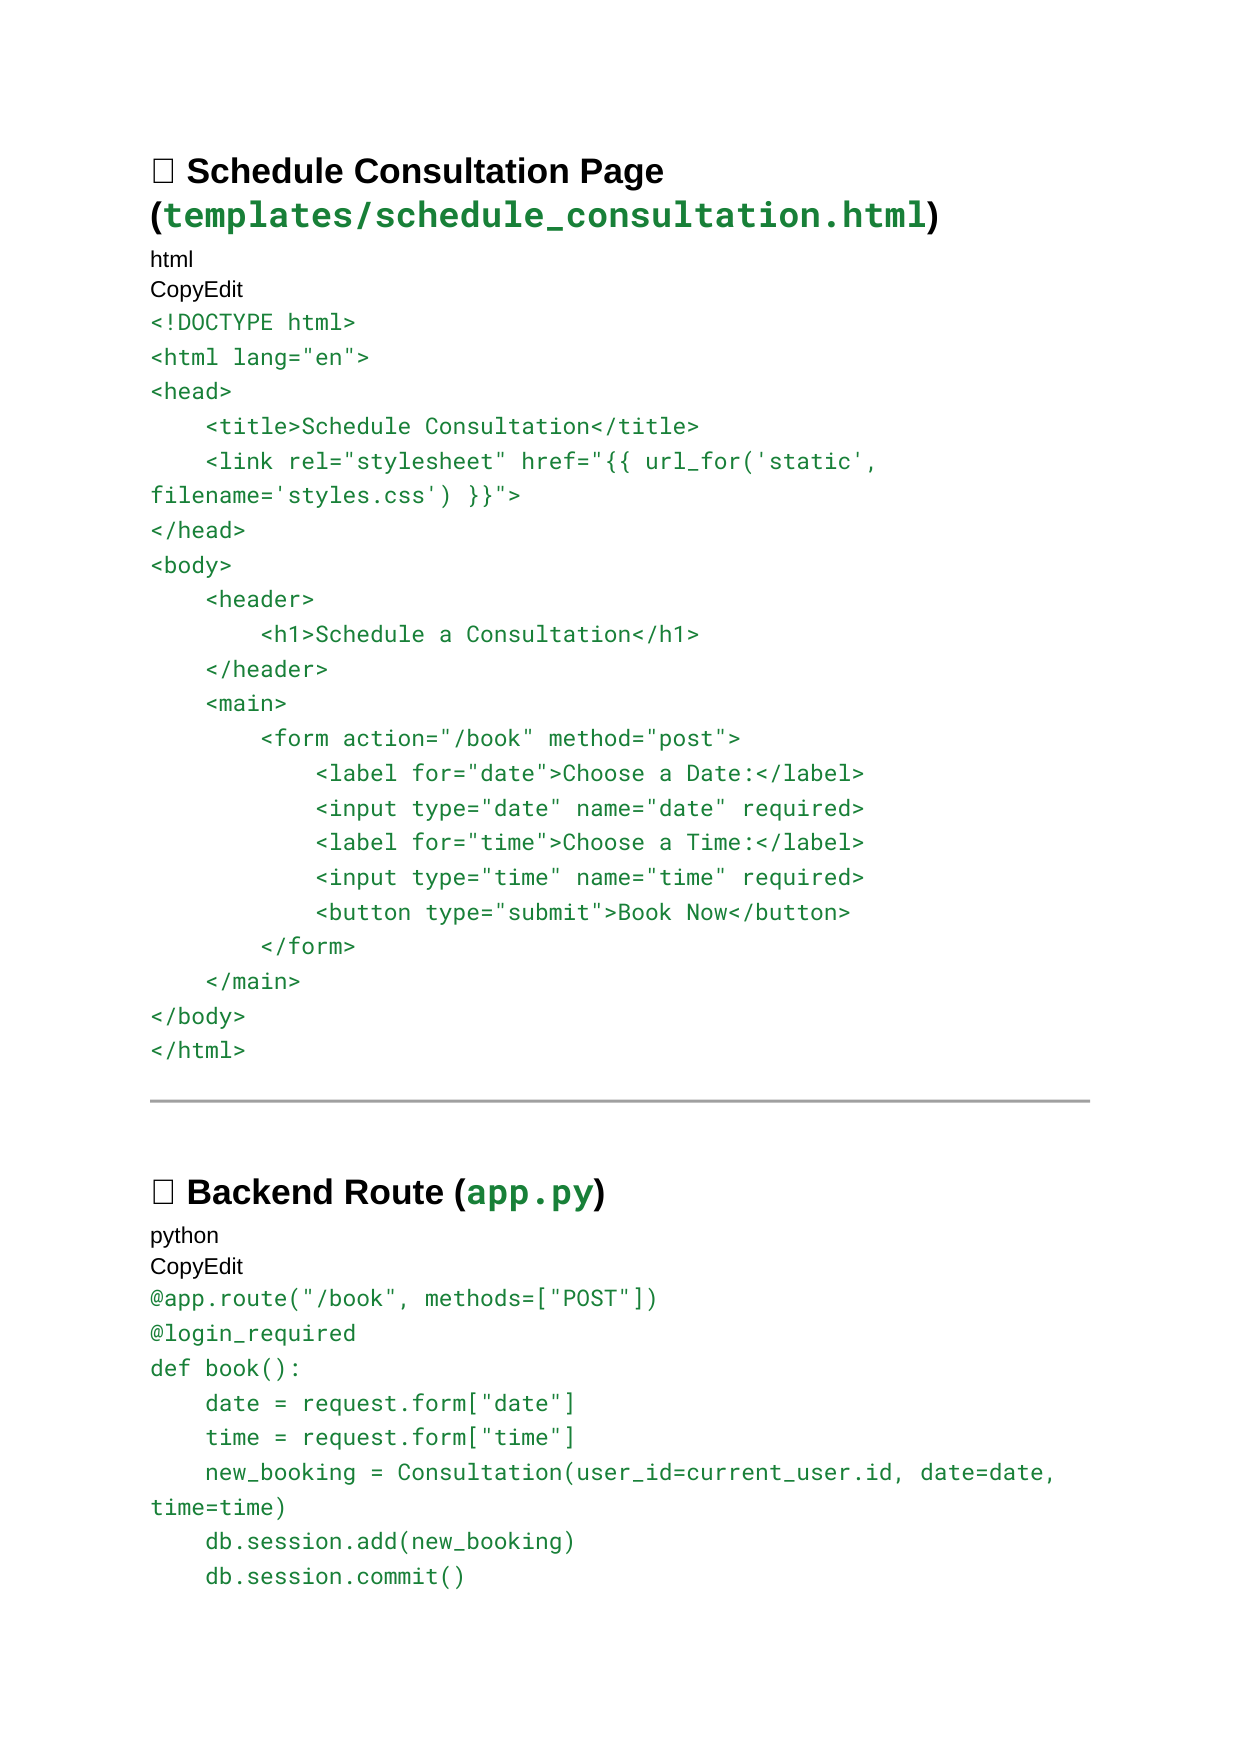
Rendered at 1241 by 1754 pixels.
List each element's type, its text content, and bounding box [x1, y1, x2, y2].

text <link rel="stylesheet" href="{{ url_for('static', filename='styles.css') }}"> [150, 445, 1090, 510]
text <html lang="en"> [150, 341, 1090, 371]
text </head> [150, 514, 1090, 544]
text @login_required [150, 1317, 1090, 1348]
text new_booking = Consultation(user_id=current_user.id, date=date, time=time) [150, 1456, 1090, 1521]
text time = request.form["time"] [150, 1422, 1090, 1452]
text </form> [150, 931, 1090, 961]
text db.session.add(new_booking) [150, 1526, 1090, 1556]
text <form action="/book" method="post"> [150, 722, 1090, 753]
text </main> [150, 965, 1090, 996]
text <input type="time" name="time" required> [150, 861, 1090, 891]
text <button type="submit">Book Now</button> [150, 896, 1090, 926]
text </header> [150, 653, 1090, 683]
text db.session.commit() [150, 1560, 1090, 1591]
text <label for="time">Choose a Time:</label> [150, 827, 1090, 857]
text html [150, 246, 1090, 272]
subtitle 🔹 Schedule Consultation Page (templates/schedule_consultation.html) [150, 150, 1090, 237]
text </html> [150, 1035, 1090, 1065]
text <label for="date">Choose a Date:</label> [150, 757, 1090, 787]
text <header> [150, 584, 1090, 614]
text </body> [150, 1000, 1090, 1030]
text <!DOCTYPE html> [150, 306, 1090, 336]
text <head> [150, 376, 1090, 406]
subtitle 🔹 Backend Route (app.py) [150, 1167, 1090, 1214]
text @app.route("/book", methods=["POST"]) [150, 1283, 1090, 1313]
text <h1>Schedule a Consultation</h1> [150, 618, 1090, 649]
text date = request.form["date"] [150, 1387, 1090, 1417]
text def book(): [150, 1352, 1090, 1382]
text CopyEdit [150, 1253, 1090, 1279]
text <main> [150, 688, 1090, 718]
text <title>Schedule Consultation</title> [150, 410, 1090, 441]
text python [150, 1222, 1090, 1249]
text CopyEdit [150, 276, 1090, 302]
text <input type="date" name="date" required> [150, 792, 1090, 822]
text <body> [150, 549, 1090, 579]
